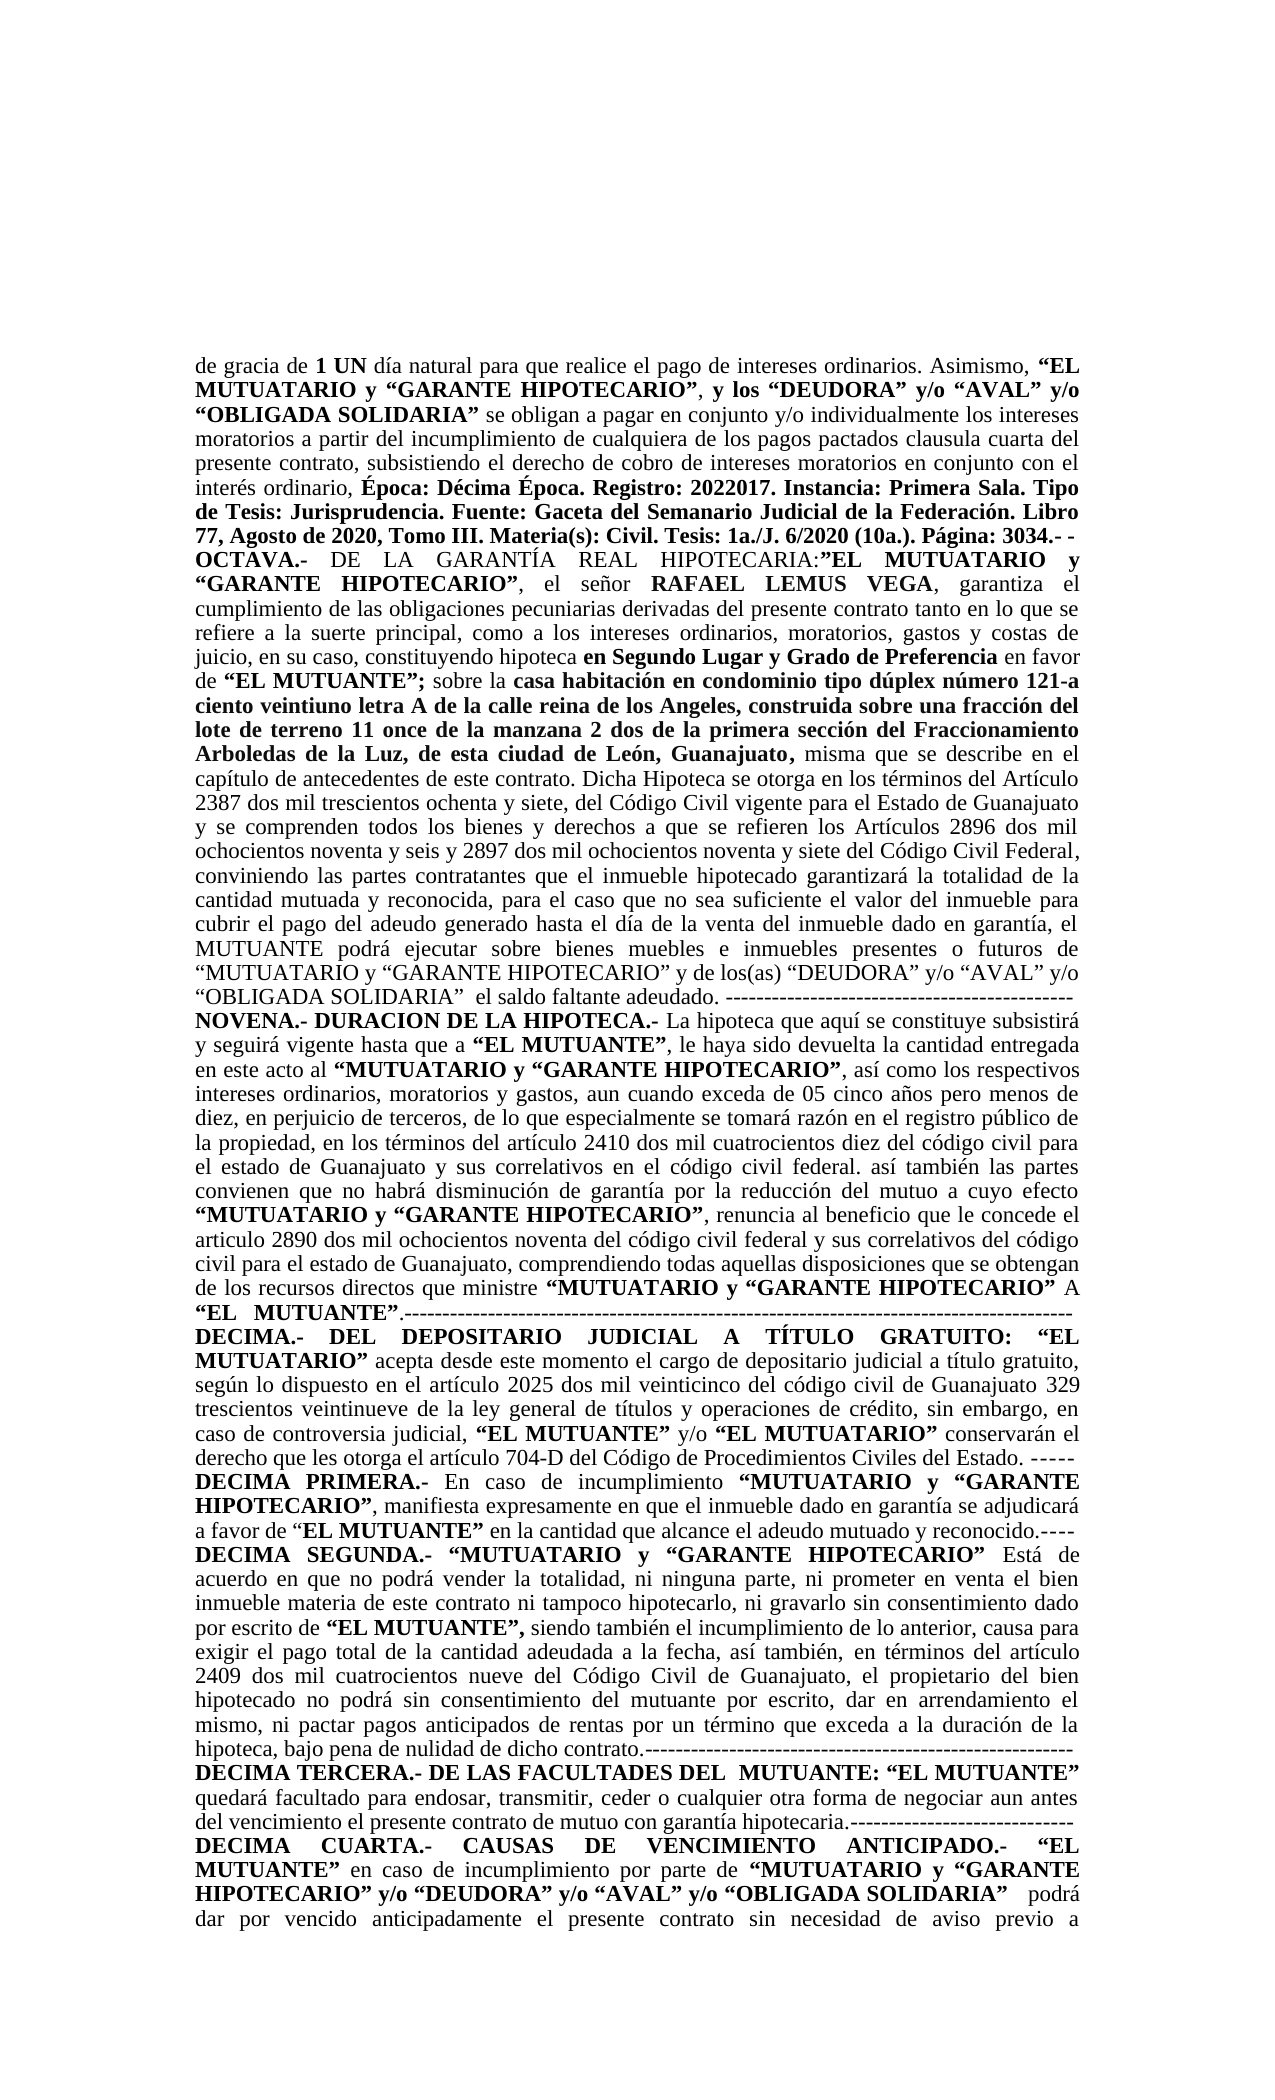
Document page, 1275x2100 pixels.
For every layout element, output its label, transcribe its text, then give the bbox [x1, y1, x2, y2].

text NOVENA.- DURACION DE LA HIPOTECA.- La hipoteca que aquí se constituye subsistirá y seguirá vigente hasta que a “EL MUTUANTE”, le haya sido devuelta la cantidad entregada en este acto al “MUTUATARIO y “GARANTE HIPOTECARIO”, así como los respectivos intereses ordinarios, moratorios y gastos, aun cuando exceda de 05 cinco años pero menos de diez, en perjuicio de terceros, de lo que especialmente se tomará razón en el registro público de la propiedad, en los términos del artículo 2410 dos mil cuatrocientos diez del código civil para el estado de Guanajuato y sus correlativos en el código civil federal. así también las partes convienen que no habrá disminución de garantía por la reducción del mutuo a cuyo efecto “MUTUATARIO y “GARANTE HIPOTECARIO”, renuncia al beneficio que le concede el articulo 2890 dos mil ochocientos noventa del código civil federal y sus correlativos del código civil para el estado de Guanajuato, comprendiendo todas aquellas disposiciones que se obtengan de los recursos directos que ministre “MUTUATARIO y “GARANTE HIPOTECARIO” A “ELYMUTUANTE”. [195, 1009, 1080, 1325]
text DECIMA PRIMERA.- En caso de incumplimiento “MUTUATARIO y “GARANTE HIPOTECARIO”, manifiesta expresamente en que el inmueble dado en garantía se adjudicará a favor de “EL MUTUANTE” en la cantidad que alcance el adeudo mutuado y reconocido. [195, 1470, 1080, 1543]
text DECIMA.- DEL DEPOSITARIO JUDICIAL A TÍTULO GRATUITO: “EL MUTUATARIO” acepta desde este momento el cargo de depositario judicial a título gratuito, según lo dispuesto en el artículo 2025 dos mil veinticinco del código civil de Guanajuato 329 trescientos veintinueve de la ley general de títulos y operaciones de crédito, sin embargo, en caso de controversia judicial, “EL MUTUANTE” y/o “EL MUTUATARIO” conservarán el derecho que les otorga el artículo 704-D del Código de Procedimientos Civiles del Estado. [195, 1325, 1080, 1470]
text DECIMA SEGUNDA.- “MUTUATARIO y “GARANTE HIPOTECARIO” Está de acuerdo en que no podrá vender la totalidad, ni ninguna parte, ni prometer en venta el bien inmueble materia de este contrato ni tampoco hipotecarlo, ni gravarlo sin consentimiento dado por escrito de “EL MUTUANTE”, siendo también el incumplimiento de lo anterior, causa para exigir el pago total de la cantidad adeudada a la fecha, así también, en términos del artículo 2409 dos mil cuatrocientos nueve del Código Civil de Guanajuato, el propietario del bien hipotecado no podrá sin consentimiento del mutuante por escrito, dar en arrendamiento el mismo, ni pactar pagos anticipados de rentas por un término que exceda a la duración de la hipoteca, bajo pena de nulidad de dicho contrato. [195, 1543, 1080, 1761]
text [195, 354, 1080, 548]
text DECIMA TERCERA.- DE LAS FACULTADES DEL MUTUANTE: “EL MUTUANTE” quedará facultado para endosar, transmitir, ceder o cualquier otra forma de negociar aun antes del vencimiento el presente contrato de mutuo con garantía hipotecaria. [195, 1761, 1080, 1834]
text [195, 1834, 1080, 1931]
text OCTAVA.- DE LA GARANTÍA REAL HIPOTECARIA:”EL MUTUATARIO y “GARANTE HIPOTECARIO”, el señor RAFAEL LEMUS VEGA, garantiza el cumplimiento de las obligaciones pecuniarias derivadas del presente contrato tanto en lo que se refiere a la suerte principal, como a los intereses ordinarios, moratorios, gastos y costas de juicio, en su caso, constituyendo hipoteca en Segundo Lugar y Grado de Preferencia en favor de “EL MUTUANTE”; sobre la casa habitación en condominio tipo dúplex número 121-a ciento veintiuno letra A de la calle reina de los Angeles, construida sobre una fracción del lote de terreno 11 once de la manzana 2 dos de la primera sección del Fraccionamiento Arboledas de la Luz, de esta ciudad de León, Guanajuato, misma que se describe en el capítulo de antecedentes de este contrato. Dicha Hipoteca se otorga en los términos del Artículo 2387 dos mil trescientos ochenta y siete, del Código Civil vigente para el Estado de Guanajuato y se comprenden todos los bienes y derechos a que se refieren los Artículos 2896 dos mil ochocientos noventa y seis y 2897 dos mil ochocientos noventa y siete del Código Civil Federal, conviniendo las partes contratantes que el inmueble hipotecado garantizará la totalidad de la cantidad mutuada y reconocida, para el caso que no sea suficiente el valor del inmueble para cubrir el pago del adeudo generado hasta el día de la venta del inmueble dado en garantía, el MUTUANTE podrá ejecutar sobre bienes muebles e inmuebles presentes o futuros de “MUTUATARIO y “GARANTE HIPOTECARIO” y de los(as) “DEUDORA” y/o “AVAL” y/o “OBLIGADA SOLIDARIA” el saldo faltante adeudado. [195, 548, 1080, 1009]
